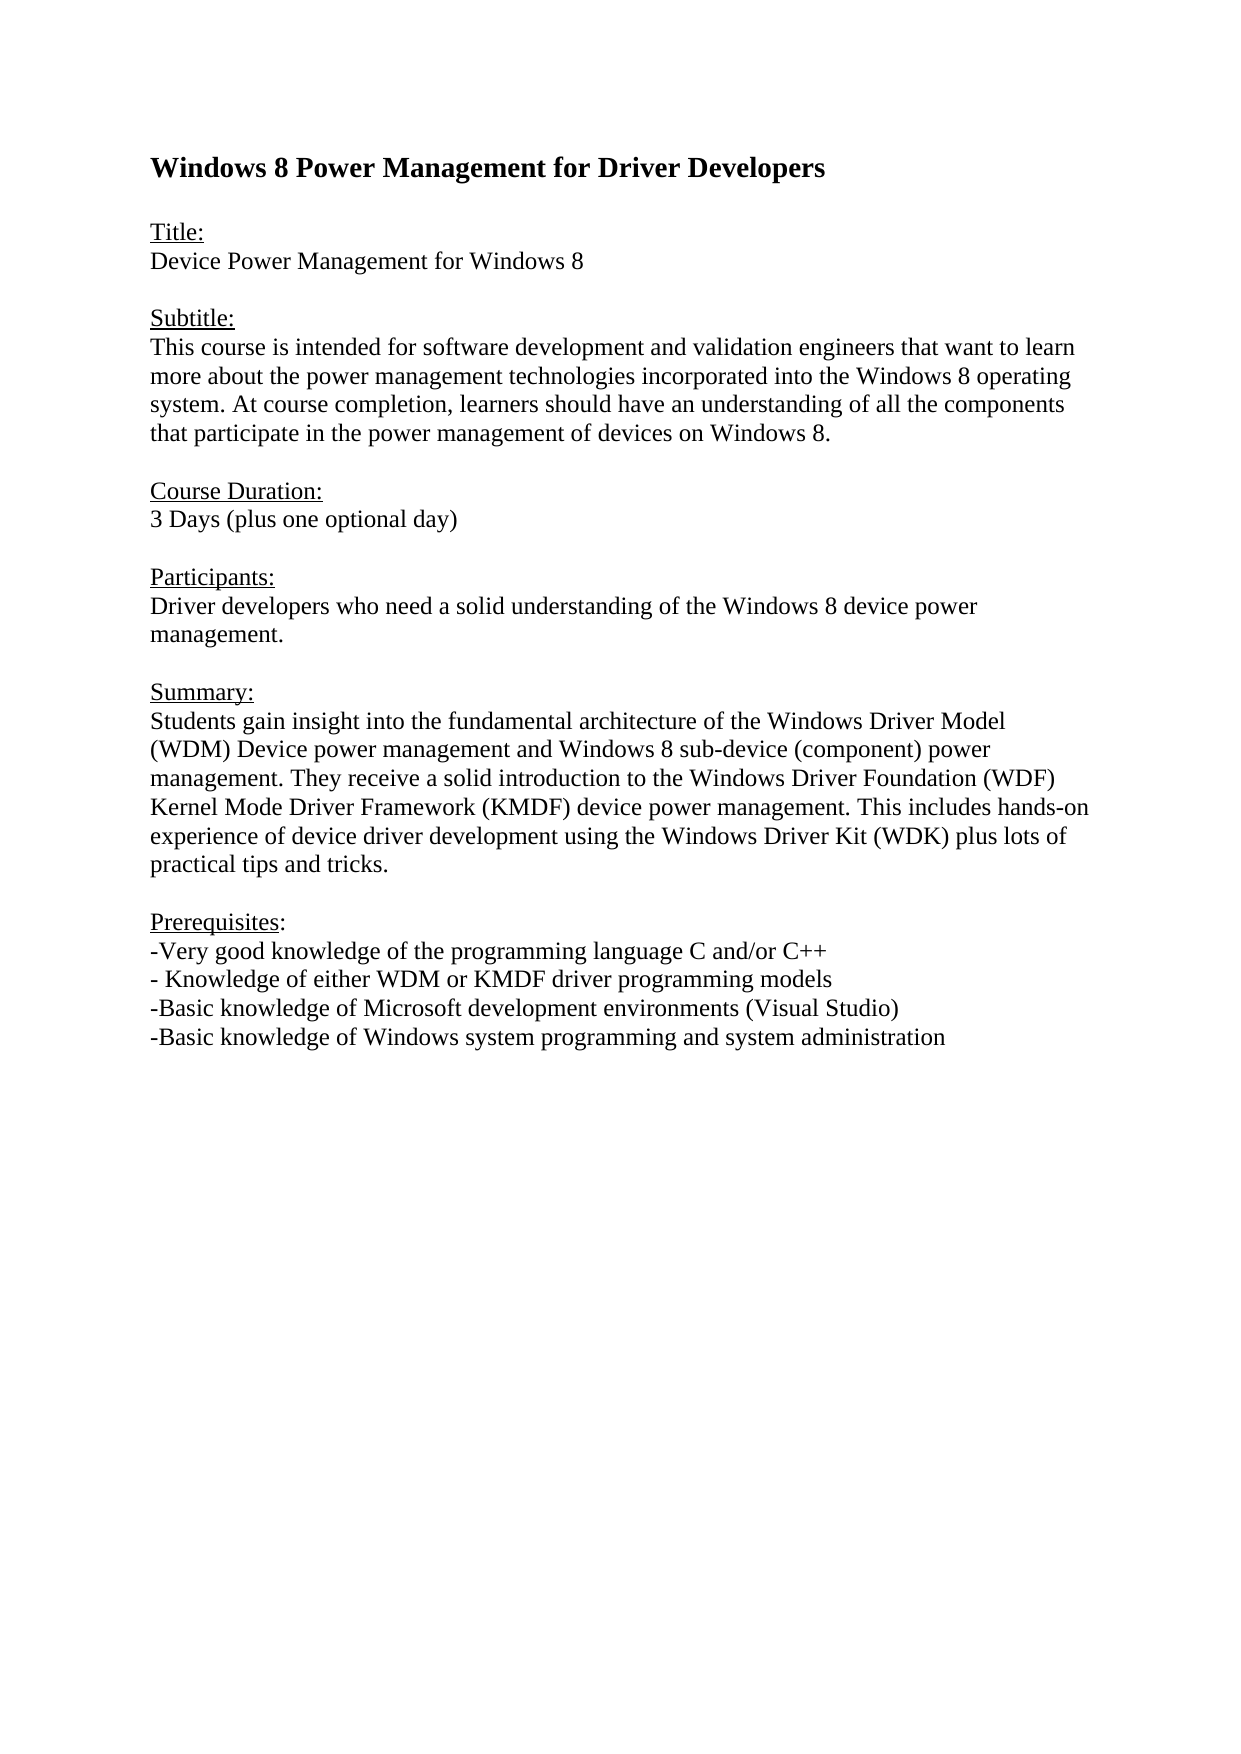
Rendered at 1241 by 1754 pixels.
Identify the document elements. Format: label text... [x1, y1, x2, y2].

text -Basic knowledge of Windows system programming and system administration [150, 1022, 1090, 1051]
text This course is intended for software development and validation engineers that want to learn more about the power management technologies incorporated into the Windows 8 operating system. At course completion, learners should have an understanding of all the components that participate in the power management of devices on Windows 8. [150, 332, 1090, 447]
text -Very good knowledge of the programming language C and/or C++ [150, 936, 1090, 964]
text Summary: [150, 677, 1090, 706]
text Prerequisites: [150, 907, 1090, 936]
text Windows 8 Power Management for Driver Developers [150, 150, 1090, 183]
text Participants: [150, 562, 1090, 591]
text Course Duration: [150, 476, 1090, 504]
text - Knowledge of either WDM or KMDF driver programming models [150, 964, 1090, 993]
text 3 Days (plus one optional day) [150, 504, 1090, 533]
text Driver developers who need a solid understanding of the Windows 8 device power management. [150, 591, 1090, 648]
text Students gain insight into the fundamental architecture of the Windows Driver Model (WDM) Device power management and Windows 8 sub-device (component) power management. They receive a solid introduction to the Windows Driver Foundation (WDF) Kernel Mode Driver Framework (KMDF) device power management. This includes hands-on experience of device driver development using the Windows Driver Kit (WDK) plus lots of practical tips and tricks. [150, 706, 1090, 878]
text Subtitle: [150, 303, 1090, 332]
text -Basic knowledge of Microsoft development environments (Visual Studio) [150, 993, 1090, 1022]
text Title: [150, 217, 1090, 246]
text Device Power Management for Windows 8 [150, 246, 1090, 274]
